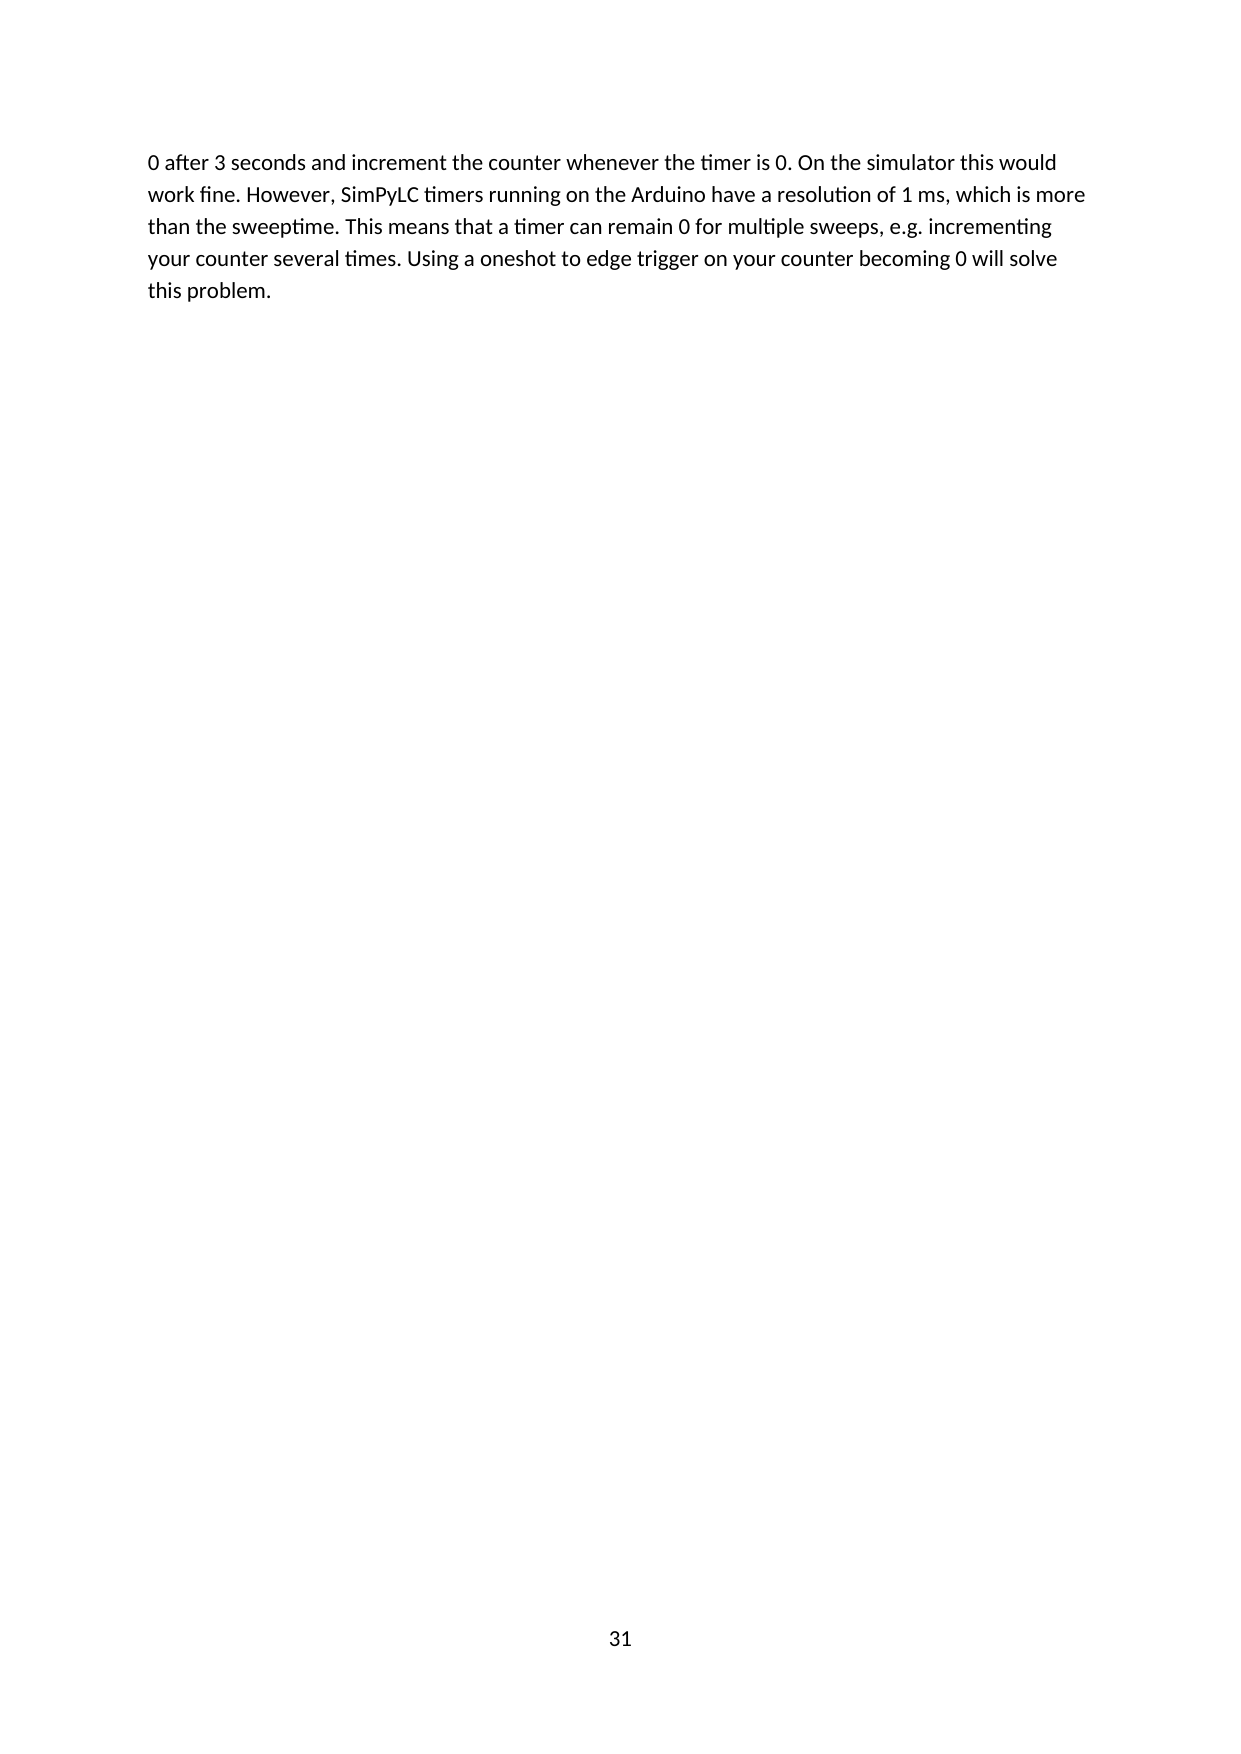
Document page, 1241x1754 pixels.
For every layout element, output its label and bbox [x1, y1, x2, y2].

text [148, 148, 1093, 304]
